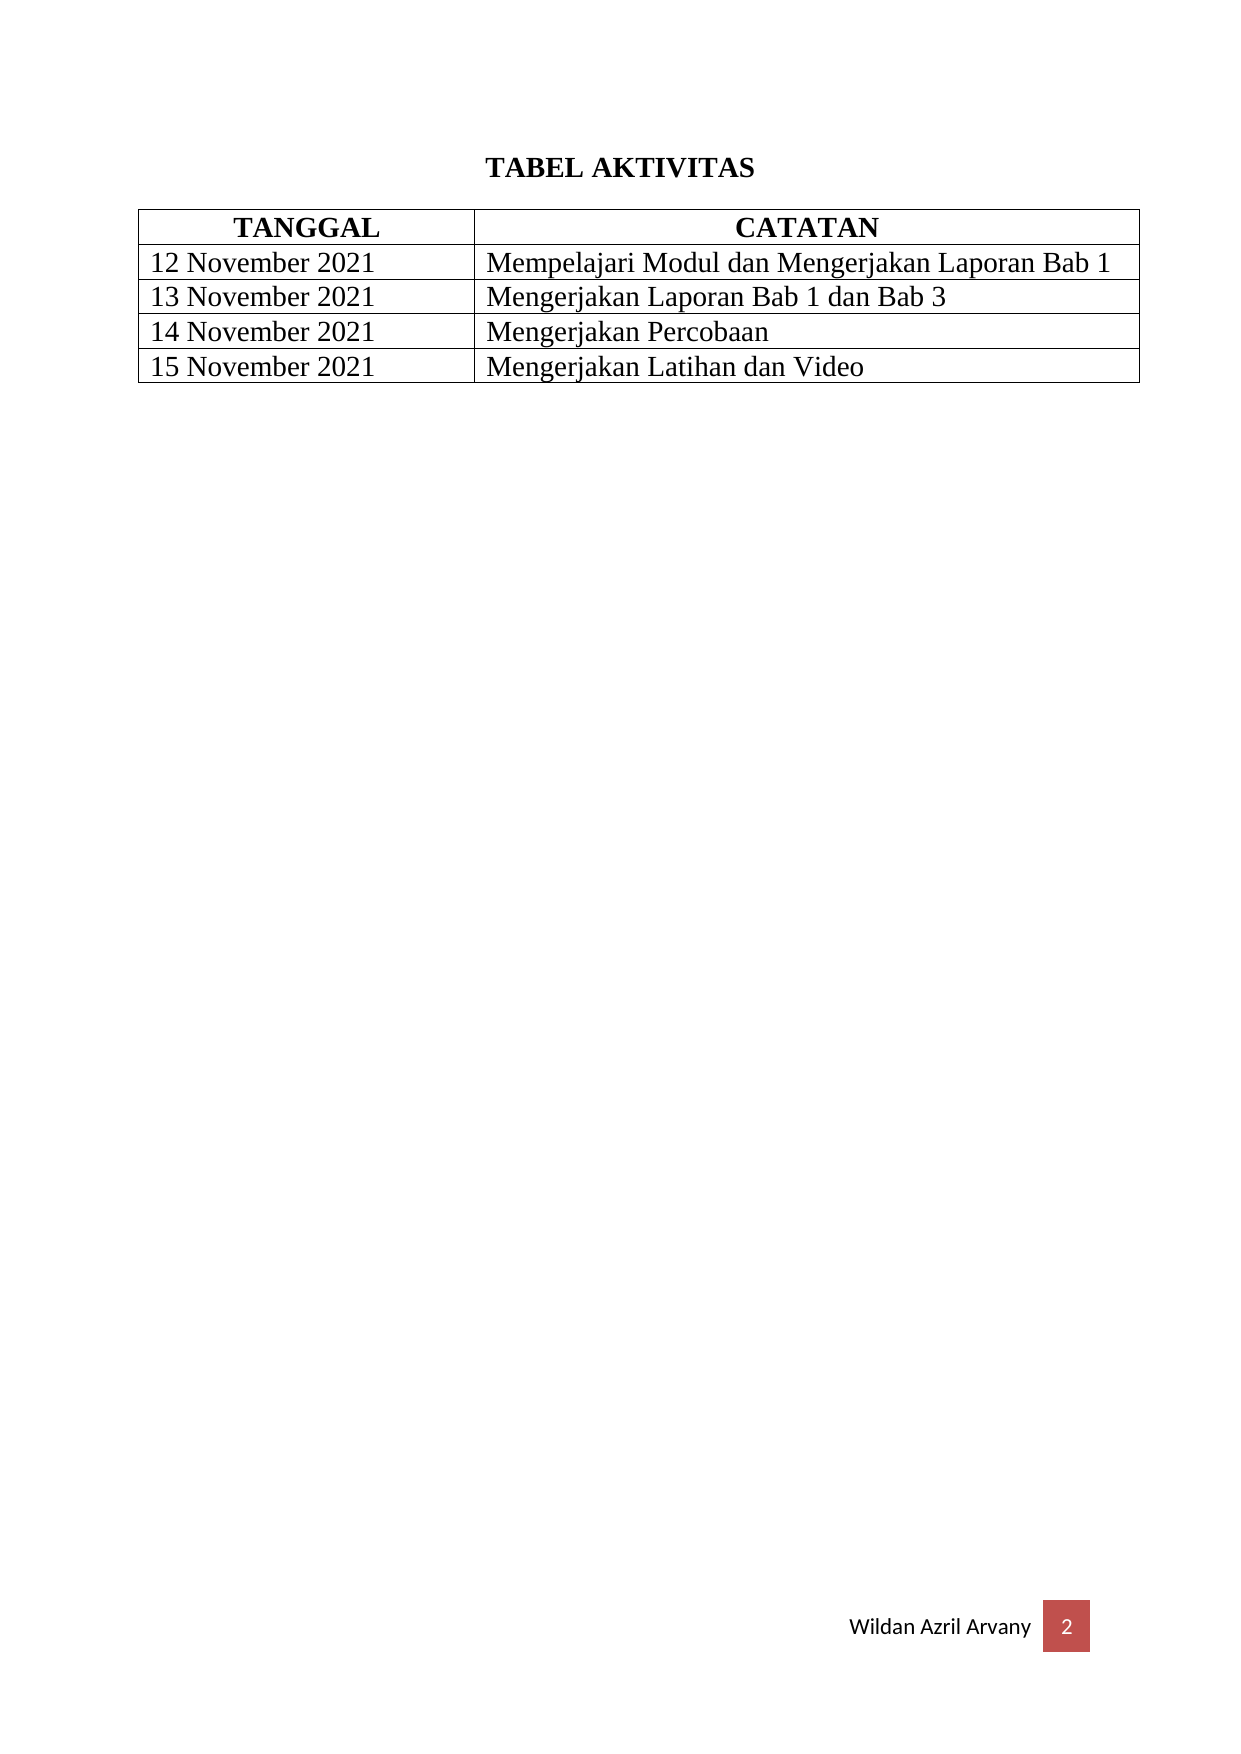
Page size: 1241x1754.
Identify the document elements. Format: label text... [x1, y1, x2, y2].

table_cell Mengerjakan Percobaan [475, 314, 1139, 348]
table_cell 15 November 2021 [139, 349, 474, 382]
table_cell 14 November 2021 [139, 314, 474, 348]
table_cell Mengerjakan Laporan Bab 1 dan Bab 3 [475, 280, 1139, 313]
table_cell 13 November 2021 [139, 280, 474, 313]
table_header TANGGAL [139, 210, 474, 244]
table_cell 12 November 2021 [139, 245, 474, 278]
table_header CATATAN [475, 210, 1139, 244]
table_cell Mengerjakan Latihan dan Video [475, 349, 1139, 382]
table_cell Mempelajari Modul dan Mengerjakan Laporan Bab 1 [475, 245, 1139, 278]
text TABEL AKTIVITAS [150, 150, 1090, 183]
